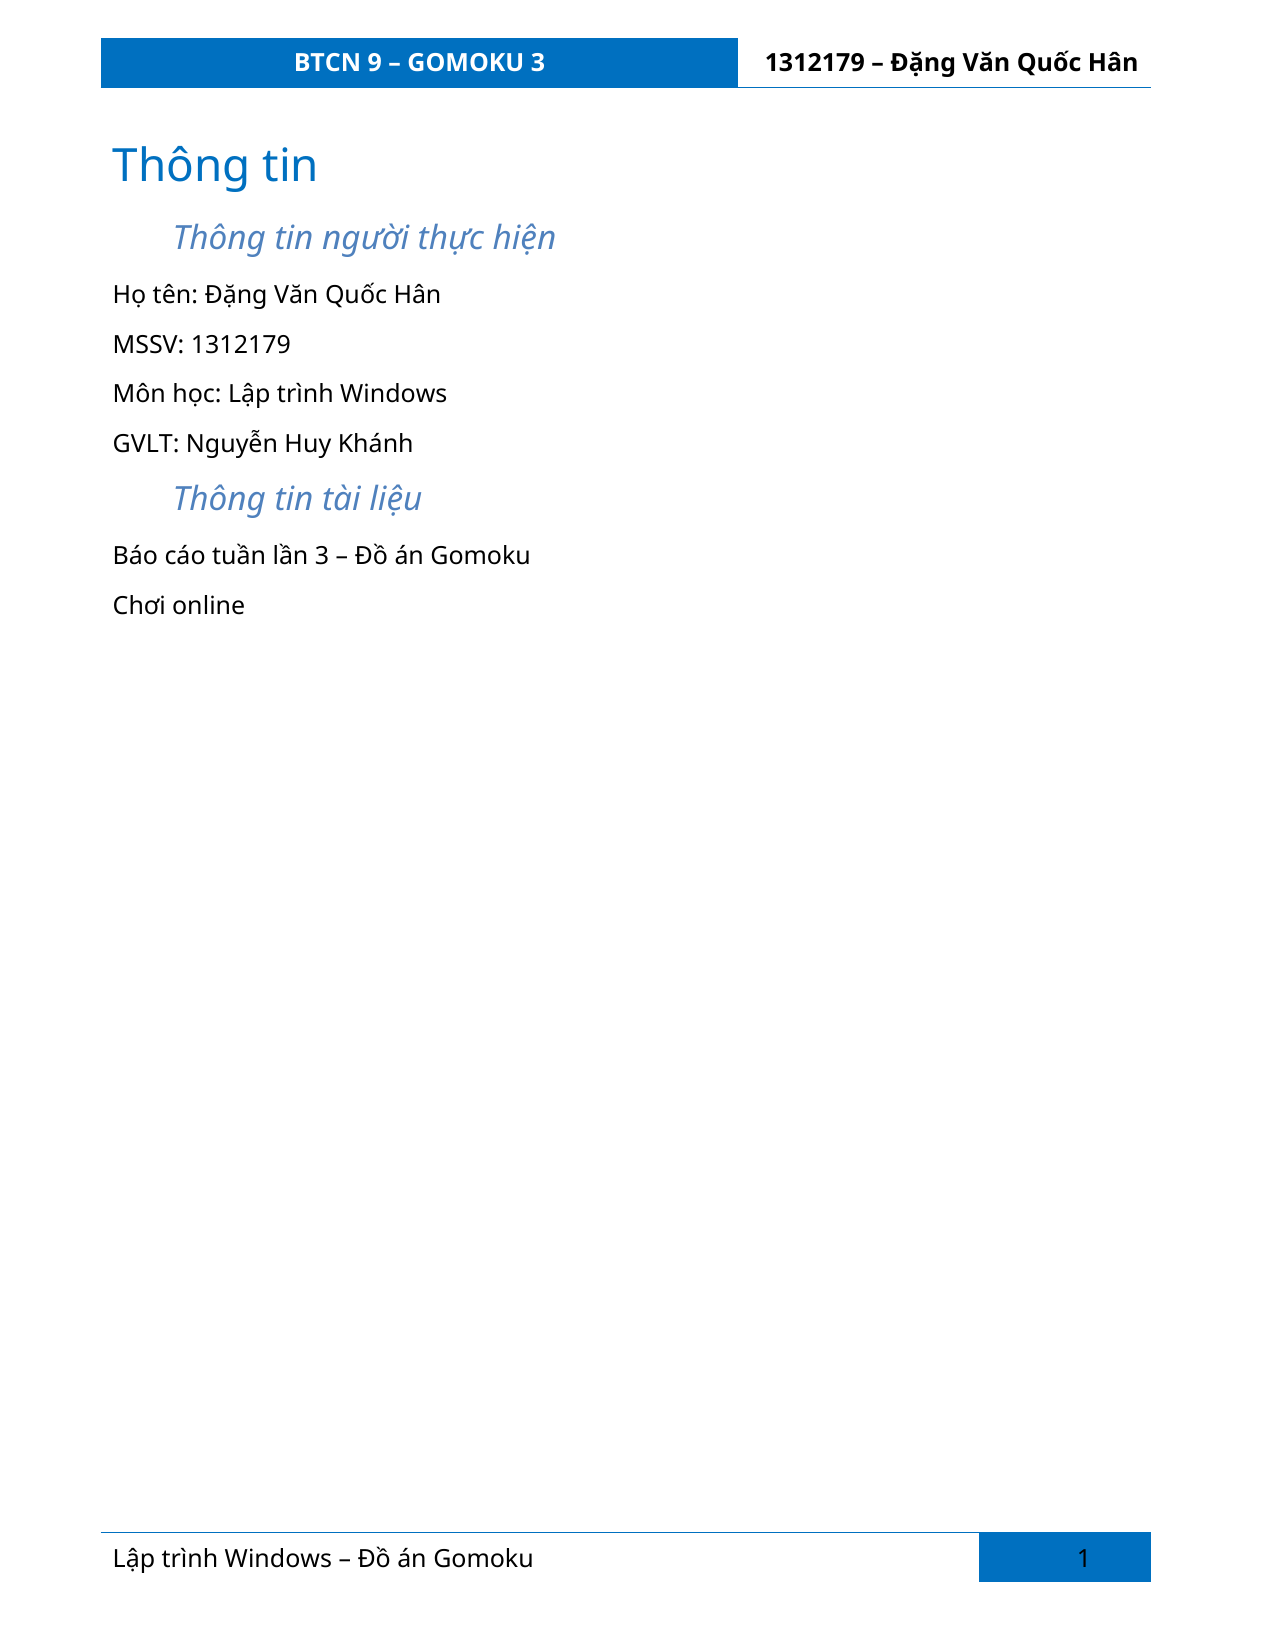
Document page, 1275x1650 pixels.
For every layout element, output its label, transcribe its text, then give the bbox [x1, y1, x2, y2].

text MSSV: 1312179 [112, 326, 1162, 360]
text GVLT: Nguyễn Huy Khánh [112, 426, 1162, 459]
subtitle Thông tin tài liệu [172, 475, 1162, 521]
text Báo cáo tuần lần 3 – Đồ án Gomoku [112, 538, 1162, 572]
text Họ tên: Đặng Văn Quốc Hân [112, 277, 1162, 311]
text Chơi online [112, 587, 1162, 621]
text Môn học: Lập trình Windows [112, 376, 1162, 410]
subtitle Thông tin [112, 132, 1162, 194]
subtitle Thông tin người thực hiện [172, 214, 1162, 259]
